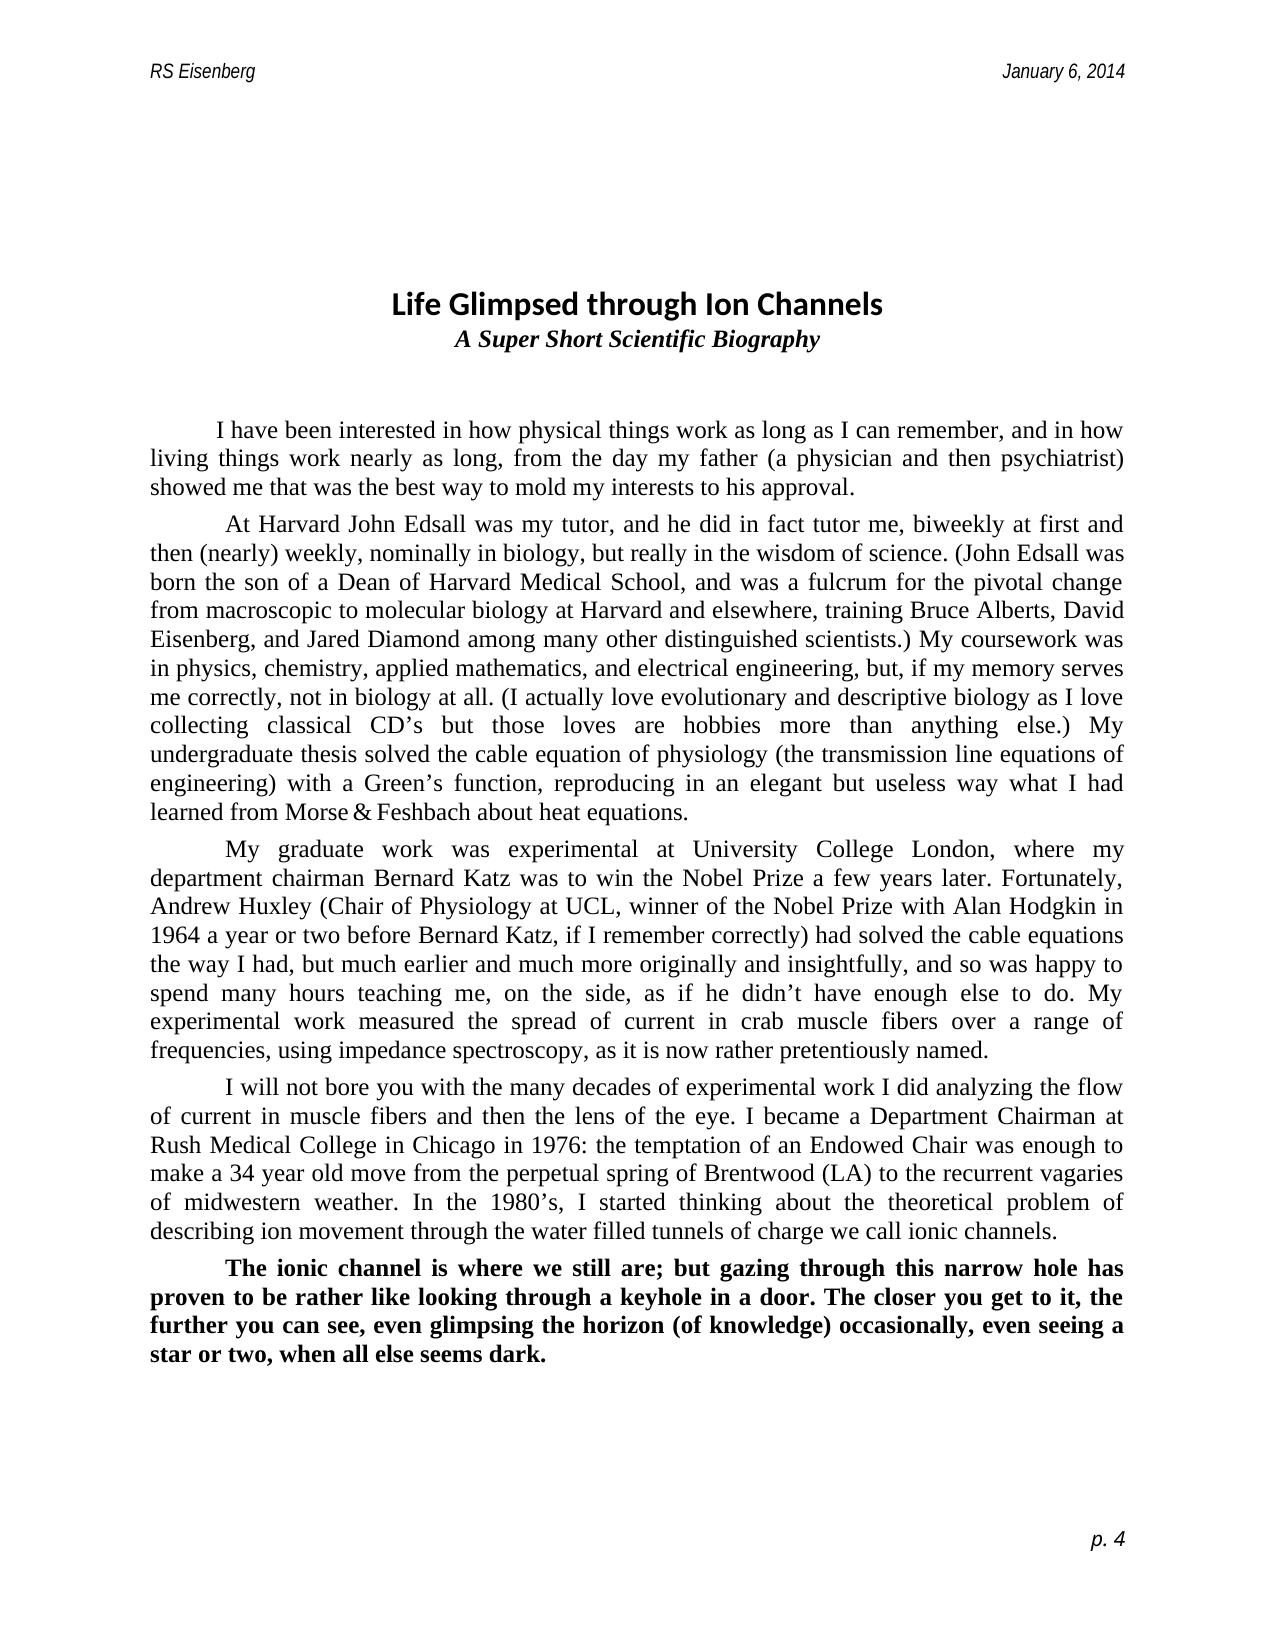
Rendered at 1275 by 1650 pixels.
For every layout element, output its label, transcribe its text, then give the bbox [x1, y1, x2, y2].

text My graduate work was experimental at University College London, where my department chairman Bernard Katz was to win the Nobel Prize a few years later. Fortunately, Andrew Huxley (Chair of Physiology at UCL, winner of the Nobel Prize with Alan Hodgkin in 1964 a year or two before Bernard Katz, if I remember correctly) had solved the cable equations the way I had, but much earlier and much more originally and insightfully, and so was happy to spend many hours teaching me, on the side, as if he didn’t have enough else to do. My experimental work measured the spread of current in crab muscle fibers over a range of frequencies, using impedance spectroscopy, as it is now rather pretentiously named. [150, 834, 1125, 1064]
text I have been interested in how physical things work as long as I can remember, and in how living things work nearly as long, from the day my father (a physician and then psychiatrist) showed me that was the best way to mold my interests to his approval. [150, 415, 1125, 501]
text A Super Short Scientific Biography [150, 324, 1125, 352]
text The ionic channel is where we still are; but gazing through this narrow hole has proven to be rather like looking through a keyhole in a door. The closer you get to it, the further you can see, even glimpsing the horizon (of knowledge) occasionally, even seeing a star or two, when all else seems dark. [150, 1253, 1125, 1368]
text At Harvard John Edsall was my tutor, and he did in fact tutor me, biweekly at first and then (nearly) weekly, nominally in biology, but really in the wisdom of science. (John Edsall was born the son of a Dean of Harvard Medical School, and was a fulcrum for the pivotal change from macroscopic to molecular biology at Harvard and elsewhere, training Bruce Alberts, David Eisenberg, and Jared Diamond among many other distinguished scientists.) My coursework was in physics, chemistry, applied mathematics, and electrical engineering, but, if my memory serves me correctly, not in biology at all. (I actually love evolutionary and descriptive biology as I love collecting classical CD’s but those loves are hobbies more than anything else.) My undergraduate thesis solved the cable equation of physiology (the transmission line equations of engineering) with a Green’s function, reproducing in an elegant but useless way what I had learned from Morse & Feshbach about heat equations. [150, 509, 1125, 826]
text Life Glimpsed through Ion Channels [150, 283, 1125, 324]
text I will not bore you with the many decades of experimental work I did analyzing the flow of current in muscle fibers and then the lens of the eye. I became a Department Chairman at Rush Medical College in Chicago in 1976: the temptation of an Endowed Chair was enough to make a 34 year old move from the perpetual spring of Brentwood (LA) to the recurrent vagaries of midwestern weather. In the 1980’s, I started thinking about the theoretical problem of describing ion movement through the water filled tunnels of charge we call ionic channels. [150, 1072, 1125, 1245]
